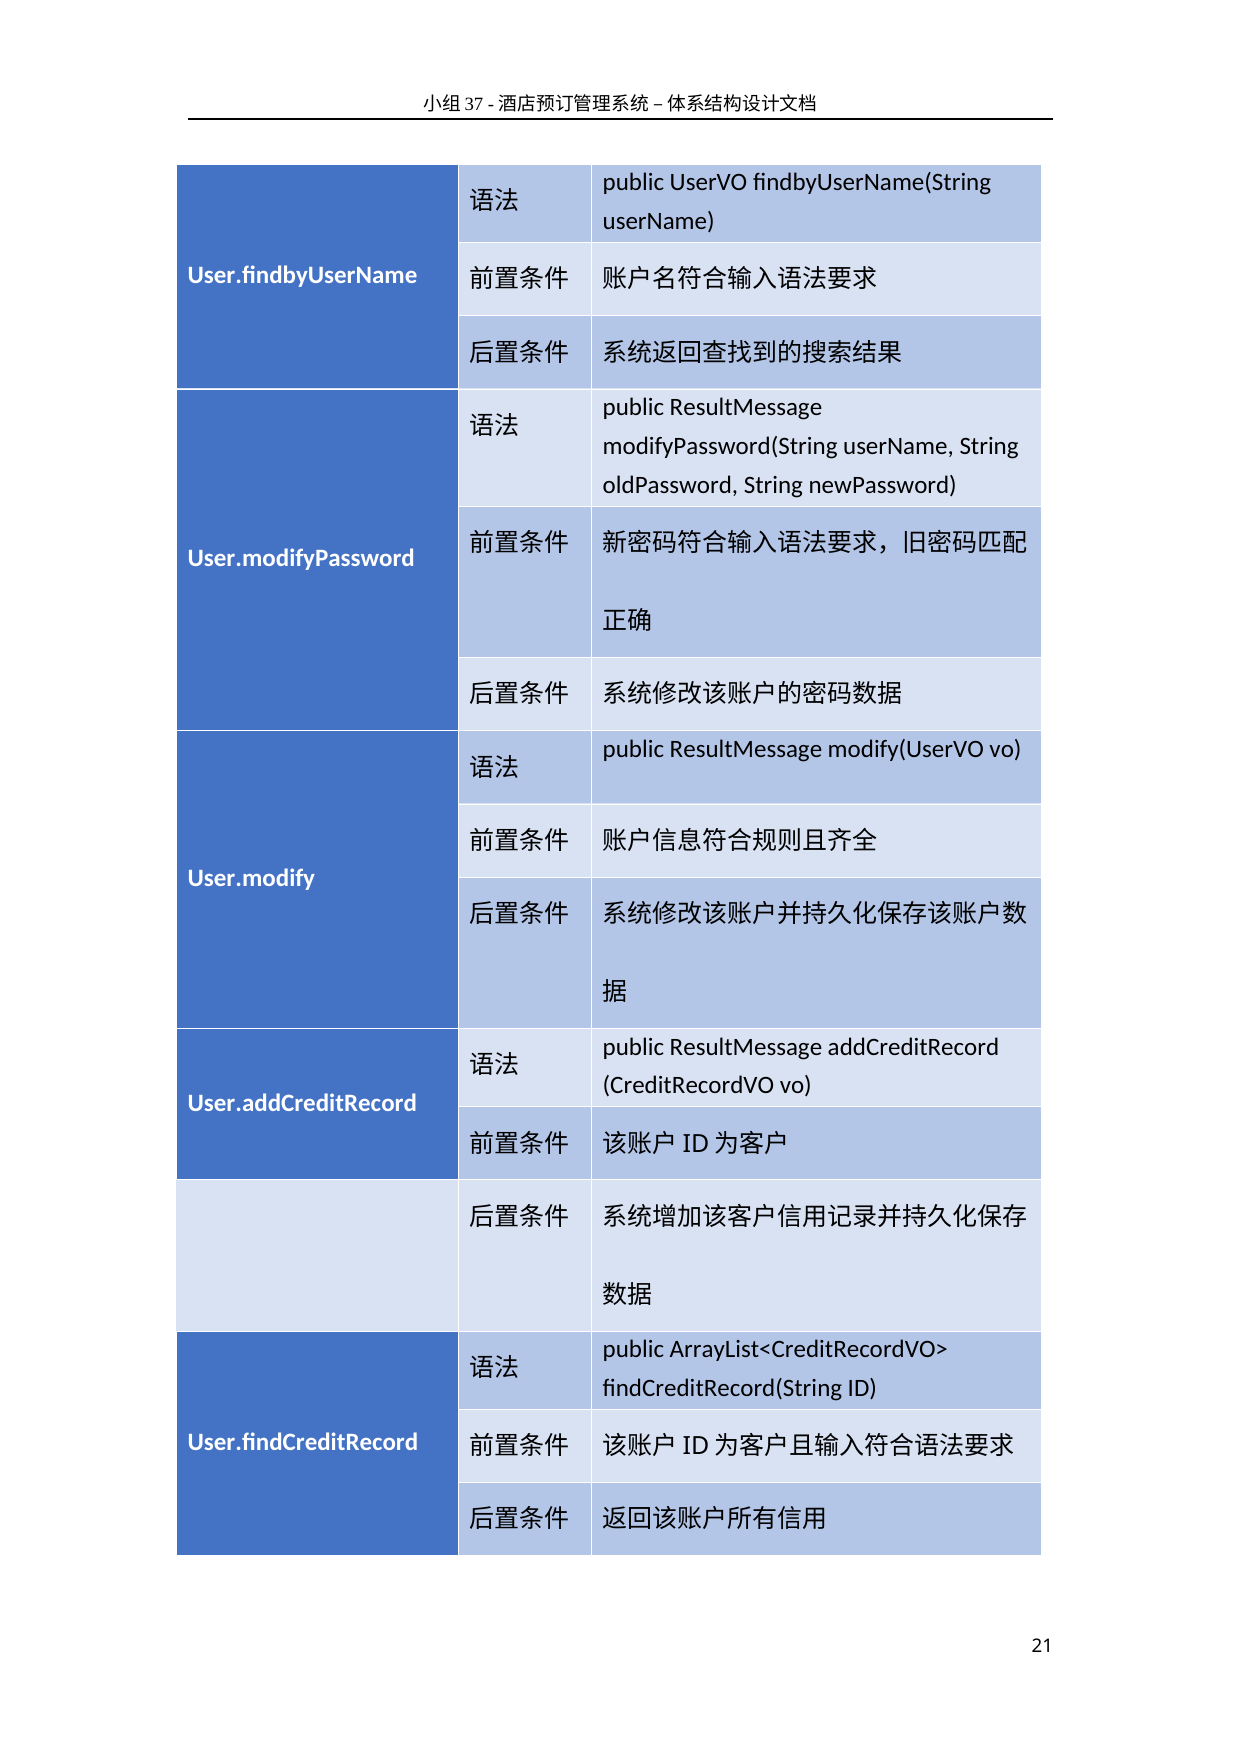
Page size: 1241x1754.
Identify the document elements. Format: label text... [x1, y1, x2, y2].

table_cell 新密码符合输入语法要求，旧密码匹配正确 [592, 507, 1041, 657]
table_cell 系统修改该账户并持久化保存该账户数据 [592, 878, 1041, 1028]
table_cell User.modifyPassword [177, 390, 458, 730]
table_cell 语法 [459, 1332, 591, 1409]
table_cell User.findbyUserName [177, 165, 458, 388]
table_cell 账户名符合输入语法要求 [592, 243, 1041, 315]
table_cell 语法 [459, 731, 591, 803]
table_cell 后置条件 [459, 316, 591, 388]
table_cell public ResultMessage modifyPassword(String userName, String oldPassword, String newPassword) [592, 390, 1041, 506]
table_cell 前置条件 [459, 1410, 591, 1482]
table_cell 系统返回查找到的搜索结果 [592, 316, 1041, 388]
table_cell User.addCreditRecord [177, 1029, 458, 1179]
table_cell 该账户ID为客户 [592, 1107, 1041, 1179]
table_cell 前置条件 [459, 805, 591, 877]
table_cell 返回该账户所有信用 [592, 1483, 1041, 1555]
table_cell 语法 [459, 165, 591, 242]
table_cell 该账户ID为客户且输入符合语法要求 [592, 1410, 1041, 1482]
table_cell public ArrayList<CreditRecordVO> findCreditRecord(String ID) [592, 1332, 1041, 1409]
table_cell 后置条件 [459, 878, 591, 1028]
table_cell 前置条件 [459, 243, 591, 315]
table_cell 系统增加该客户信用记录并持久化保存数据 [592, 1180, 1041, 1331]
table_cell 账户信息符合规则且齐全 [592, 805, 1041, 877]
table_cell 语法 [459, 1029, 591, 1106]
table_cell 后置条件 [459, 1483, 591, 1555]
table_cell 后置条件 [459, 658, 591, 730]
table_cell public ResultMessage modify(UserVO vo) [592, 731, 1041, 803]
table_cell 后置条件 [459, 1180, 591, 1331]
table_cell User.findCreditRecord [177, 1332, 458, 1555]
table_cell public UserVO findbyUserName(String userName) [592, 165, 1041, 242]
table_cell 前置条件 [459, 507, 591, 657]
table_cell public ResultMessage addCreditRecord (CreditRecordVO vo) [592, 1029, 1041, 1106]
table_cell User.modify [177, 731, 458, 1028]
table_cell 系统修改该账户的密码数据 [592, 658, 1041, 730]
table_cell 前置条件 [459, 1107, 591, 1179]
table_cell 语法 [459, 390, 591, 506]
